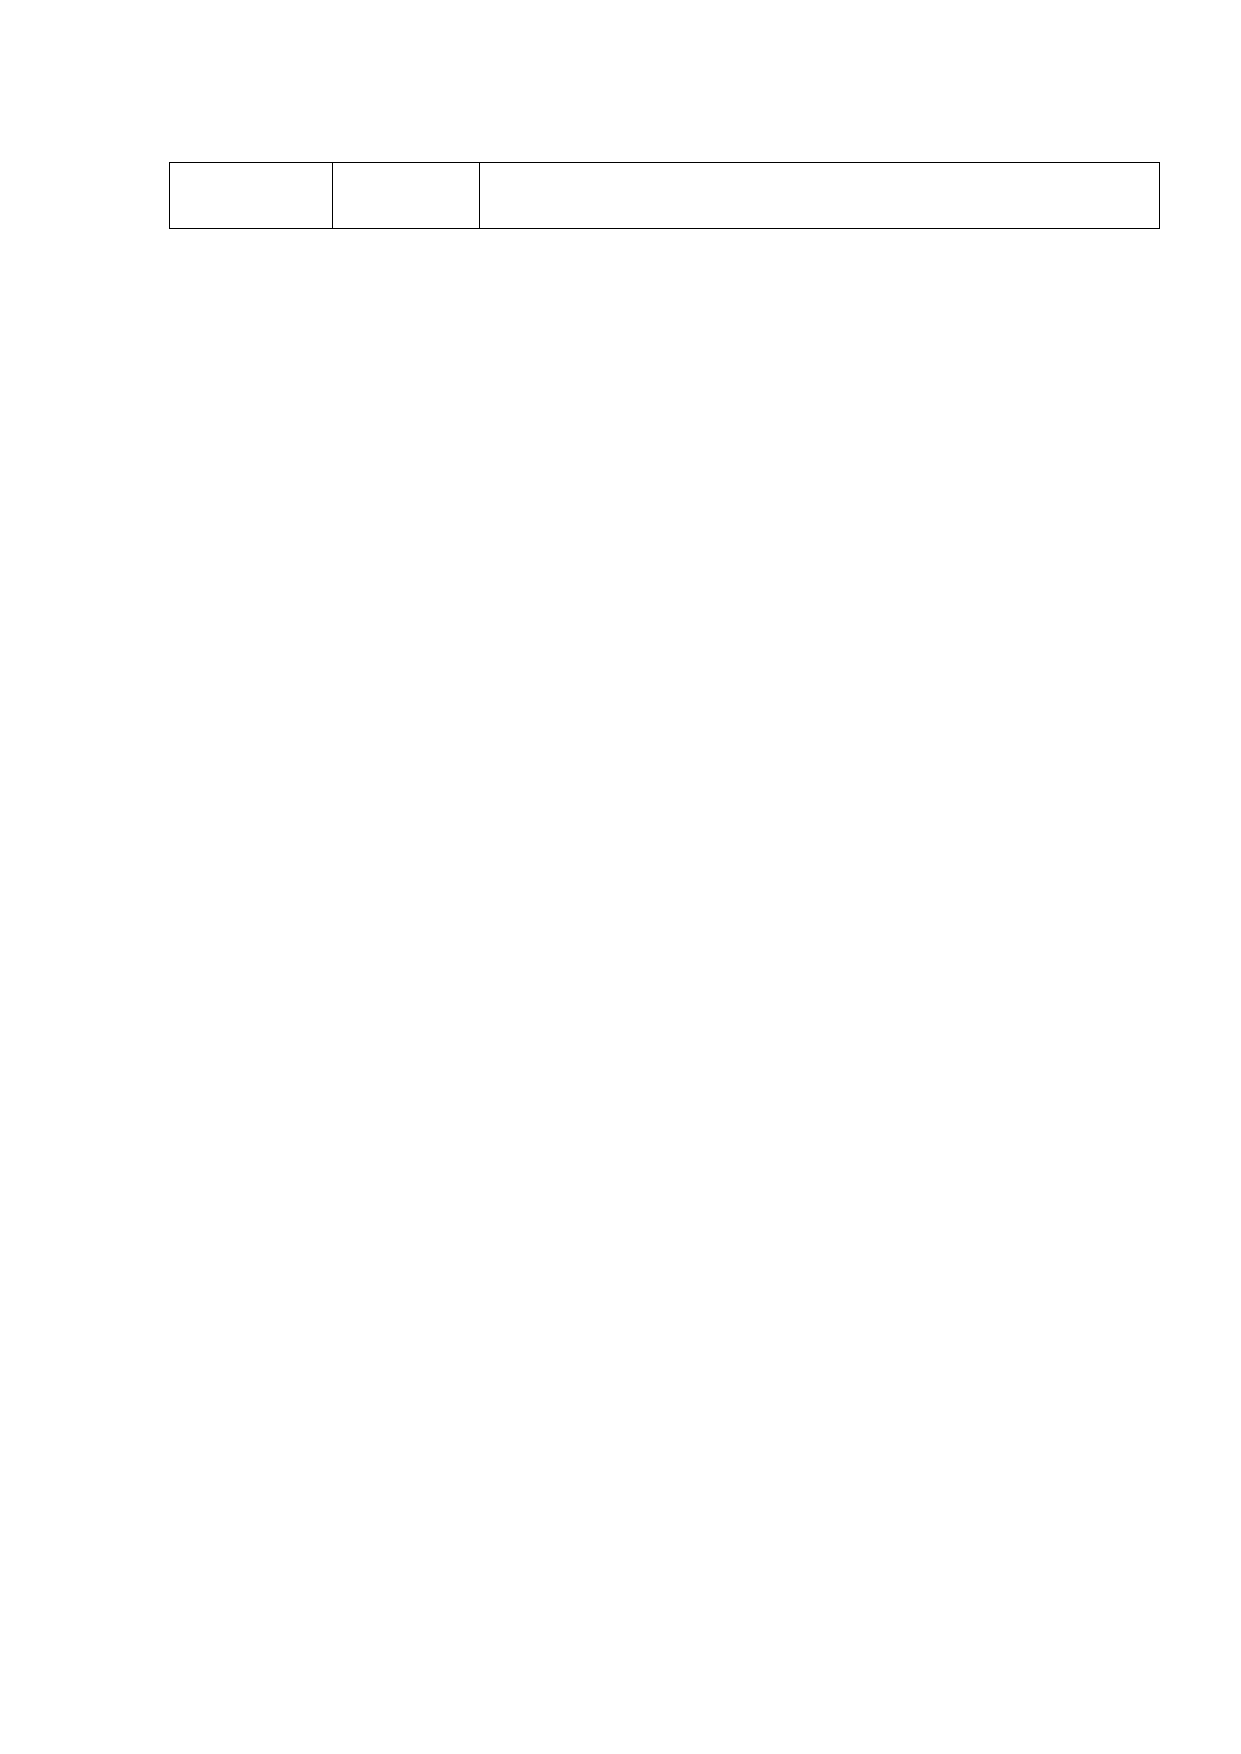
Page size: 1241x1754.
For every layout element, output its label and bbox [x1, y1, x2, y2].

table_cell [170, 163, 332, 228]
table_cell [333, 163, 479, 228]
table_cell [480, 163, 1159, 228]
